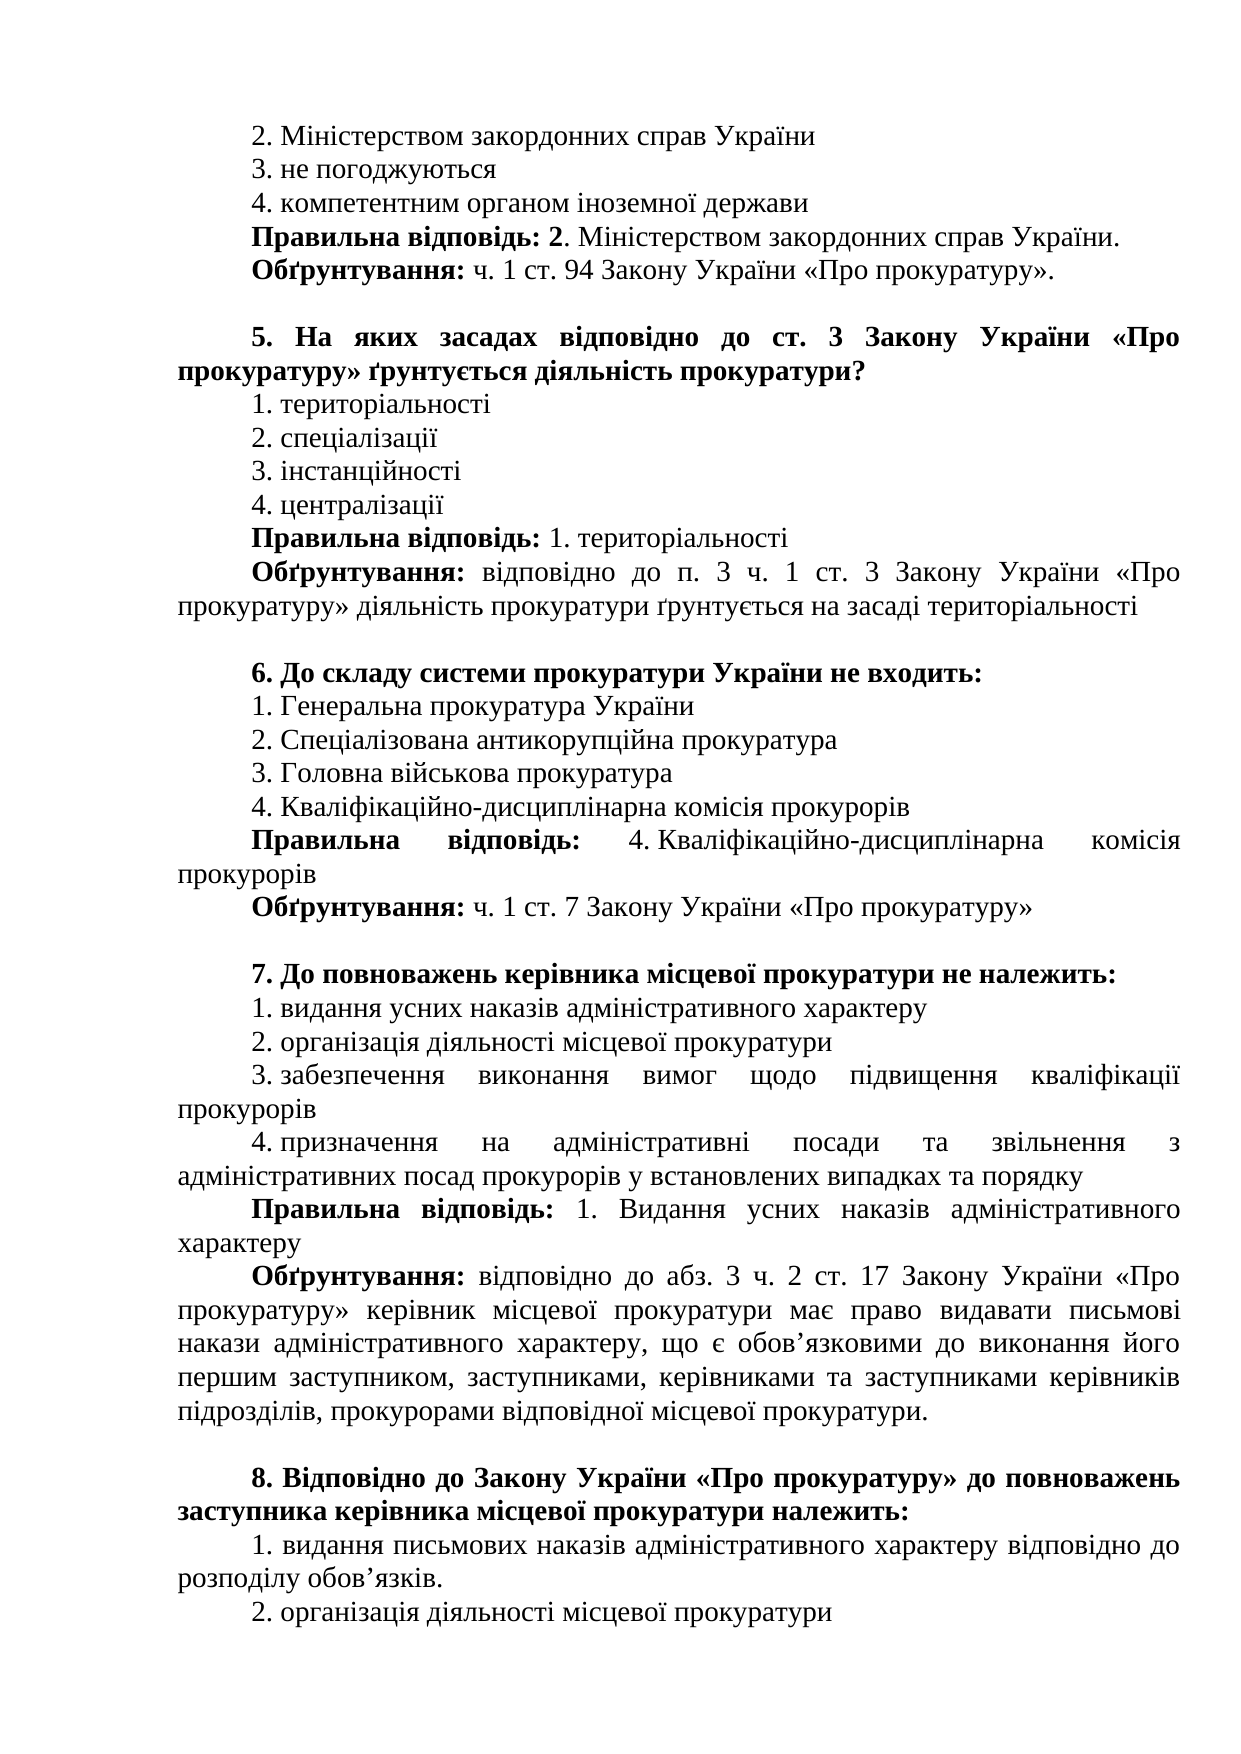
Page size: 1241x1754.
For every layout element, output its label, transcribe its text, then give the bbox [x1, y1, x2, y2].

text Правильна відповідь: 1. Видання усних наказів адміністративного характеру [177, 1191, 1181, 1258]
text 3. Головна військова прокуратура [177, 755, 1181, 789]
text Обґрунтування: відповідно до абз. 3 ч. 2 ст. 17 Закону України «Про прокуратуру» керівник місцевої прокуратури має право видавати письмові накази адміністративного характеру, що є обов’язковими до виконання його першим заступником, заступниками, керівниками та заступниками керівників підрозділів, прокурорами відповідної місцевої прокуратури. [177, 1258, 1181, 1426]
text 1. видання письмових наказів адміністративного характеру відповідно до розподілу обов’язків. [177, 1527, 1181, 1594]
text 4. призначення на адміністративні посади та звільнення з адміністративних посад прокурорів у встановлених випадках та порядку [177, 1124, 1181, 1191]
text 4. компетентним органом іноземної держави [177, 185, 1181, 219]
text 8. Відповідно до Закону України «Про прокуратуру» до повноважень заступника керівника місцевої прокуратури належить: [177, 1460, 1181, 1527]
text 2. організація діяльності місцевої прокуратури [177, 1024, 1181, 1057]
text Обґрунтування: ч. 1 ст. 7 Закону України «Про прокуратуру» [177, 889, 1181, 923]
text 1. територіальності [177, 386, 1181, 420]
text 1. видання усних наказів адміністративного характеру [177, 990, 1181, 1024]
text 7. До повноважень керівника місцевої прокуратури не належить: [177, 957, 1181, 990]
text 2. Спеціалізована антикорупційна прокуратура [177, 722, 1181, 755]
text 2. спеціалізації [177, 420, 1181, 453]
text 3. забезпечення виконання вимог щодо підвищення кваліфікації прокурорів [177, 1057, 1181, 1124]
text Обґрунтування: ч. 1 ст. 94 Закону України «Про прокуратуру». [177, 252, 1181, 286]
text 6. До складу системи прокуратури України не входить: [177, 655, 1181, 688]
text 1. Генеральна прокуратура України [177, 688, 1181, 722]
text 3. не погоджуються [177, 152, 1181, 185]
text Правильна відповідь: 2. Міністерством закордонних справ України. [177, 219, 1181, 252]
text 4. централізації [177, 487, 1181, 521]
text 2. організація діяльності місцевої прокуратури [177, 1594, 1181, 1627]
text Правильна відповідь: 1. територіальності [177, 521, 1181, 554]
text Обґрунтування: відповідно до п. 3 ч. 1 ст. 3 Закону України «Про прокуратуру» діяльність прокуратури ґрунтується на засаді територіальності [177, 554, 1181, 621]
text 3. інстанційності [177, 453, 1181, 487]
text 5. На яких засадах відповідно до ст. 3 Закону України «Про прокуратуру» ґрунтується діяльність прокуратури? [177, 319, 1181, 386]
text 2. Міністерством закордонних справ України [177, 118, 1181, 152]
text 4. Кваліфікаційно-дисциплінарна комісія прокурорів [177, 789, 1181, 822]
text Правильна відповідь: 4. Кваліфікаційно-дисциплінарна комісія прокурорів [177, 822, 1181, 889]
